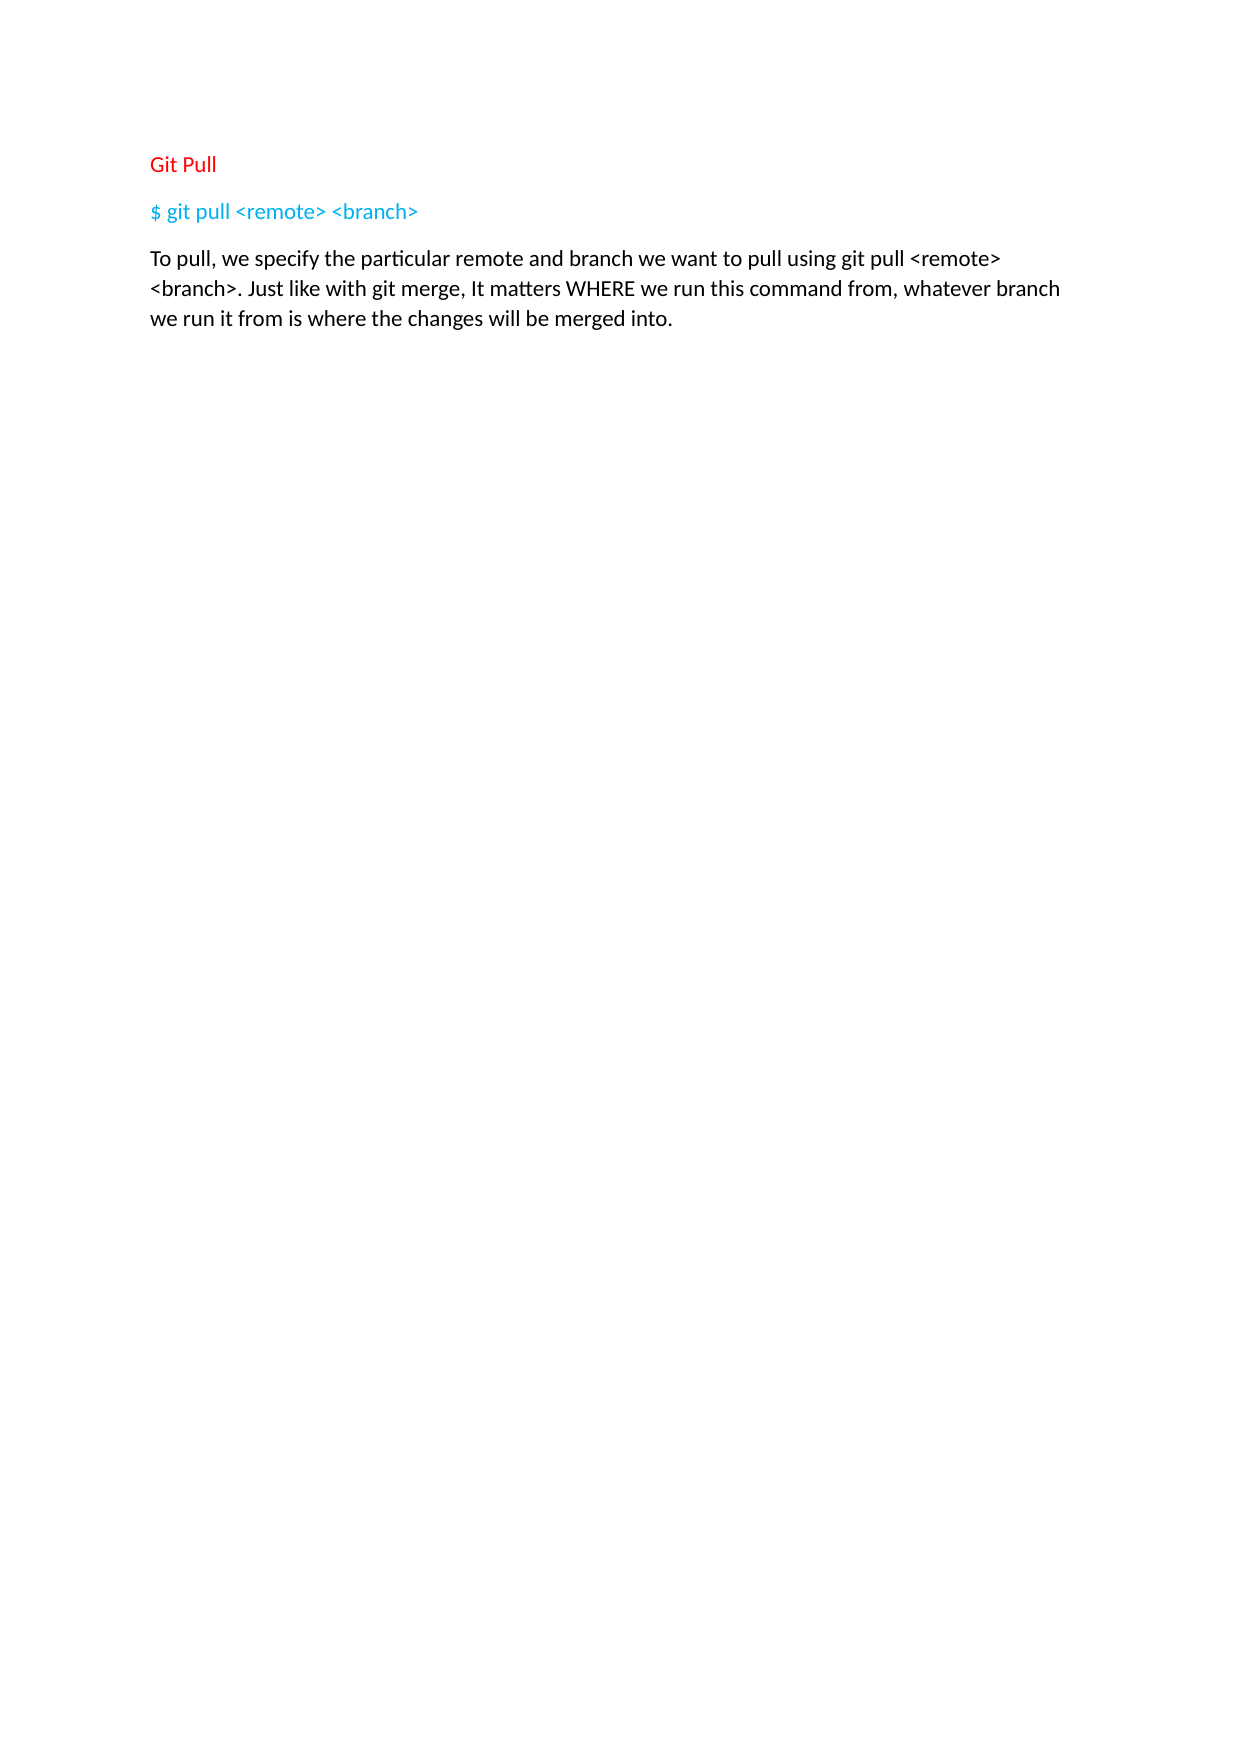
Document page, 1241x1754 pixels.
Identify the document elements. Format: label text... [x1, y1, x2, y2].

text $ git pull <remote> <branch> [150, 197, 1090, 225]
text Git Pull [150, 150, 1090, 178]
text To pull, we specify the particular remote and branch we want to pull using git pull <remote> <branch>. Just like with git merge, It matters WHERE we run this command from, whatever branch we run it from is where the changes will be merged into. [150, 244, 1090, 332]
